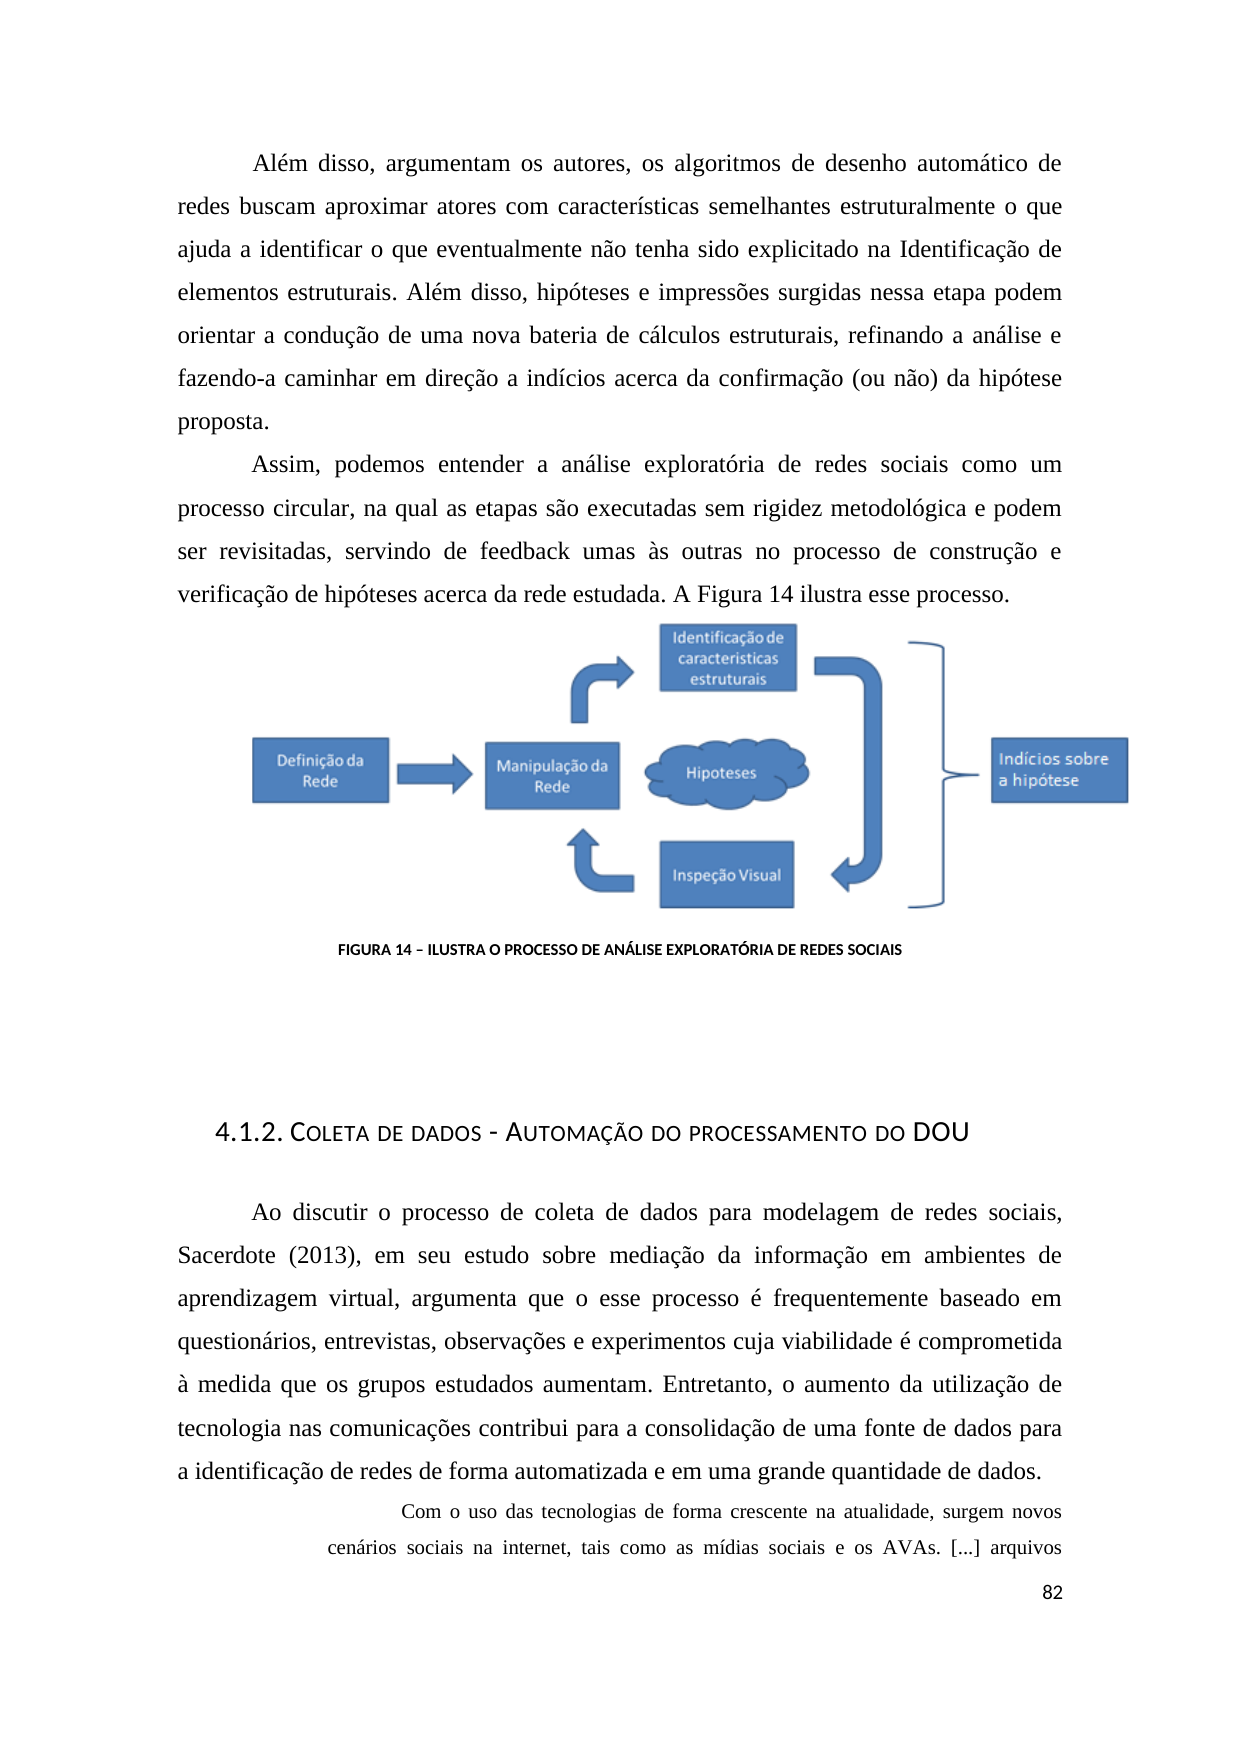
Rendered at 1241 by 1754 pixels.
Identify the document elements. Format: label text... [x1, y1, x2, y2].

text Assim, podemos entender a análise exploratória de redes sociais como um processo circular, na qual as etapas são executadas sem rigidez metodológica e podem ser revisitadas, servindo de feedback umas às outras no processo de construção e verificação de hipóteses acerca da rede estudada. A Figura 14 ilustra esse processo. [177, 449, 1063, 608]
text Ao discutir o processo de coleta de dados para modelagem de redes sociais, Sacerdote (2013), em seu estudo sobre mediação da informação em ambientes de aprendizagem virtual, argumenta que o esse processo é frequentemente baseado em questionários, entrevistas, observações e experimentos cuja viabilidade é comprometida à medida que os grupos estudados aumentam. Entretanto, o aumento da utilização de tecnologia nas comunicações contribui para a consolidação de uma fonte de dados para a identificação de redes de forma automatizada e em uma grande quantidade de dados. [177, 1197, 1063, 1484]
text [327, 1499, 1063, 1559]
text Além disso, argumentam os autores, os algoritmos de desenho automático de redes buscam aproximar atores com características semelhantes estruturalmente o que ajuda a identificar o que eventualmente não tenha sido explicitado na Identificação de elementos estruturais. Além disso, hipóteses e impressões surgidas nessa etapa podem orientar a condução de uma nova bateria de cálculos estruturais, refinando a análise e fazendo-a caminhar em direção a indícios acerca da confirmação (ou não) da hipótese proposta. [177, 148, 1063, 435]
picture [252, 622, 1137, 927]
subtitle Coleta de dados - Automação do processamento do DOU [215, 1113, 1063, 1148]
